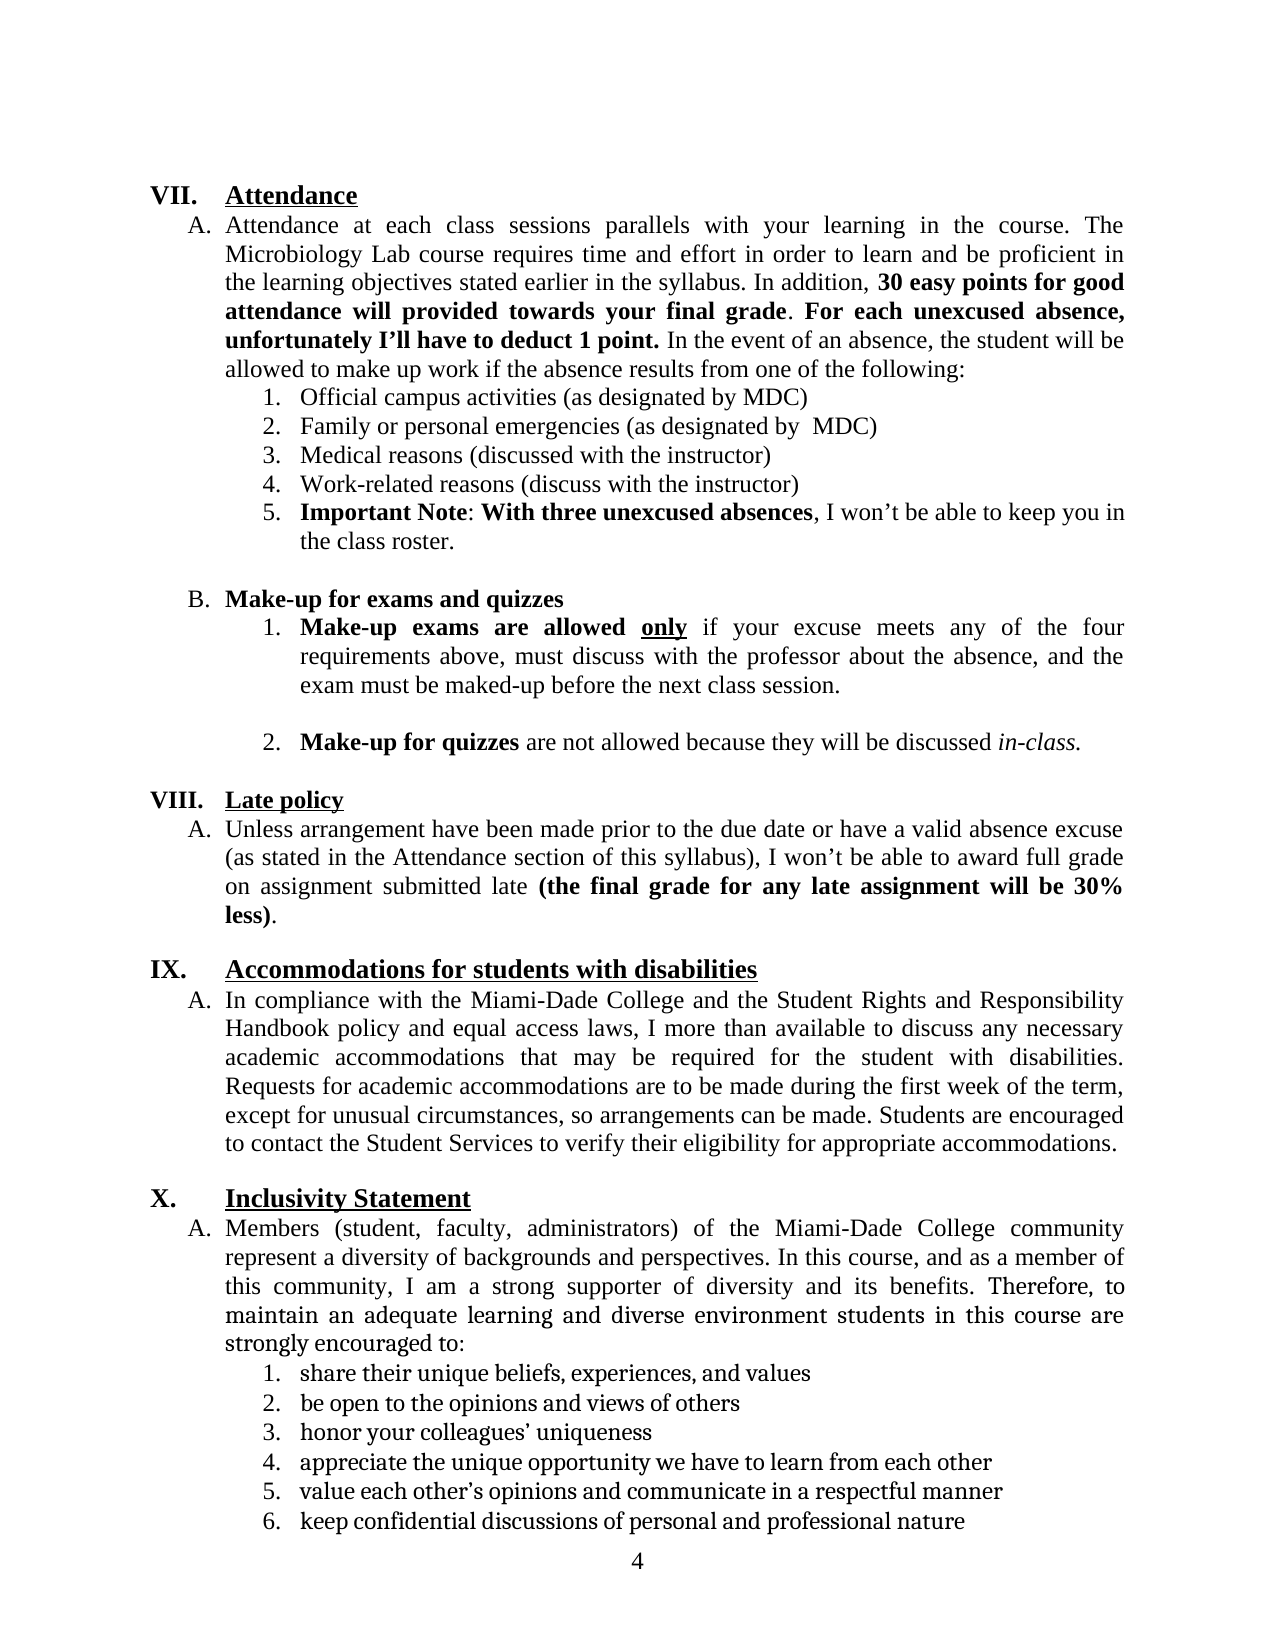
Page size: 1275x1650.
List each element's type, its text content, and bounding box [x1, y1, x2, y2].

list Medical reasons (discussed with the instructor) [262, 440, 1125, 469]
list Accommodations for students with disabilities [150, 954, 1125, 985]
list Late policy [150, 785, 1125, 814]
list Make-up for quizzes are not allowed because they will be discussed in-class. [262, 727, 1125, 756]
list Unless arrangement have been made prior to the due date or have a valid absence excuse (as stated in the Attendance section of this syllabus), I won’t be able to award full grade on assignment submitted late (the final grade for any late assignment will be 30% less). [187, 814, 1125, 929]
list be open to the opinions and views of others [262, 1388, 1125, 1417]
list Attendance at each class sessions parallels with your learning in the course. The Microbiology Lab course requires time and effort in order to learn and be proficient in the learning objectives stated earlier in the syllabus. In addition, 30 easy points for good attendance will provided towards your final grade. For each unexcused absence, unfortunately I’ll have to deduct 1 point. In the event of an absence, the student will be allowed to make up work if the absence results from one of the following: [187, 210, 1125, 382]
list Attendance [150, 179, 1125, 210]
list Inclusivity Statement [150, 1182, 1125, 1213]
list In compliance with the Miami-Dade College and the Student Rights and Responsibility Handbook policy and equal access laws, I more than available to discuss any necessary academic accommodations that may be required for the student with disabilities. Requests for academic accommodations are to be made during the first week of the term, except for unusual circumstances, so arrangements can be made. Students are encouraged to contact the Student Services to verify their eligibility for appropriate accommodations. [187, 985, 1125, 1157]
list keep confidential discussions of personal and professional nature [262, 1506, 1125, 1536]
list honor your colleagues’ uniqueness [262, 1417, 1125, 1447]
list Family or personal emergencies (as designated by MDC) [262, 411, 1125, 440]
list Work-related reasons (discuss with the instructor) [262, 469, 1125, 497]
list Members (student, faculty, administrators) of the Miami-Dade College community represent a diversity of backgrounds and perspectives. In this course, and as a member of this community, I am a strong supporter of diversity and its benefits. Therefore, to maintain an adequate learning and diverse environment students in this course are strongly encouraged to: [187, 1213, 1125, 1358]
list Make-up exams are allowed only if your excuse meets any of the four requirements above, must discuss with the professor about the absence, and the exam must be maked-up before the next class session. [262, 612, 1125, 699]
list Official campus activities (as designated by MDC) [262, 382, 1125, 411]
list share their unique beliefs, experiences, and values [262, 1358, 1125, 1388]
list appreciate the unique opportunity we have to learn from each other [262, 1447, 1125, 1476]
list Make-up for exams and quizzes [187, 584, 1125, 612]
list value each other’s opinions and communicate in a respectful manner [262, 1476, 1125, 1506]
list Important Note: With three unexcused absences, I won’t be able to keep you in the class roster. [262, 497, 1125, 555]
